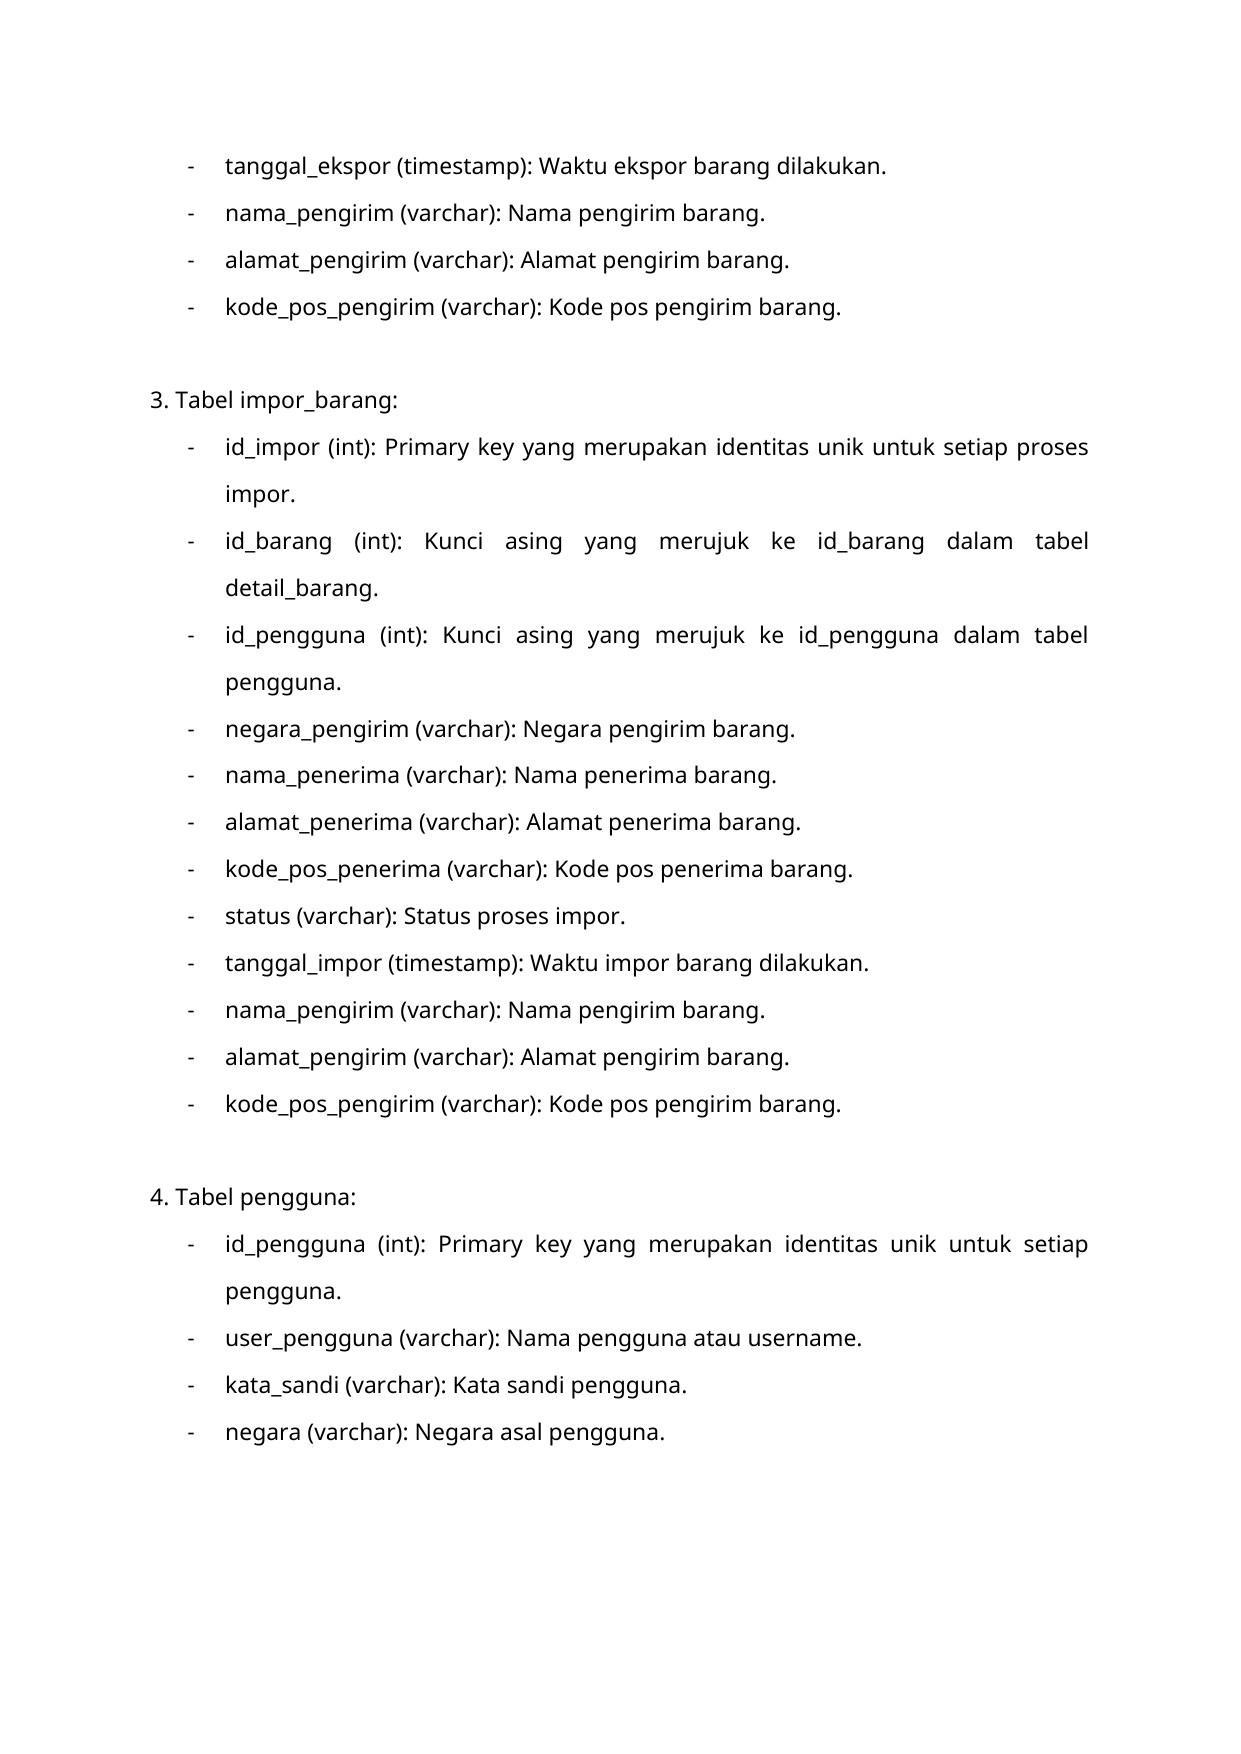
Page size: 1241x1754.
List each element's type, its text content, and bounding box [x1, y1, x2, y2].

list tanggal_impor (timestamp): Waktu impor barang dilakukan. [187, 947, 1090, 978]
list kode_pos_pengirim (varchar): Kode pos pengirim barang. [187, 1087, 1090, 1119]
list nama_pengirim (varchar): Nama pengirim barang. [187, 994, 1090, 1025]
list id_impor (int): Primary key yang merupakan identitas unik untuk setiap proses impor. [187, 431, 1090, 509]
list alamat_pengirim (varchar): Alamat pengirim barang. [187, 244, 1090, 275]
list id_barang (int): Kunci asing yang merujuk ke id_barang dalam tabel detail_barang. [187, 525, 1090, 603]
list nama_pengirim (varchar): Nama pengirim barang. [187, 197, 1090, 228]
list alamat_pengirim (varchar): Alamat pengirim barang. [187, 1041, 1090, 1072]
list kode_pos_penerima (varchar): Kode pos penerima barang. [187, 853, 1090, 884]
text 3. Tabel impor_barang: [150, 384, 1090, 416]
list id_pengguna (int): Primary key yang merupakan identitas unik untuk setiap pengguna. [187, 1228, 1090, 1306]
list tanggal_ekspor (timestamp): Waktu ekspor barang dilakukan. [187, 150, 1090, 181]
list user_pengguna (varchar): Nama pengguna atau username. [187, 1322, 1090, 1353]
list status (varchar): Status proses impor. [187, 900, 1090, 931]
list alamat_penerima (varchar): Alamat penerima barang. [187, 806, 1090, 837]
list kode_pos_pengirim (varchar): Kode pos pengirim barang. [187, 291, 1090, 322]
text 4. Tabel pengguna: [150, 1181, 1090, 1212]
list nama_penerima (varchar): Nama penerima barang. [187, 759, 1090, 791]
list negara (varchar): Negara asal pengguna. [187, 1416, 1090, 1447]
list id_pengguna (int): Kunci asing yang merujuk ke id_pengguna dalam tabel pengguna. [187, 619, 1090, 697]
list negara_pengirim (varchar): Negara pengirim barang. [187, 712, 1090, 744]
list kata_sandi (varchar): Kata sandi pengguna. [187, 1369, 1090, 1400]
